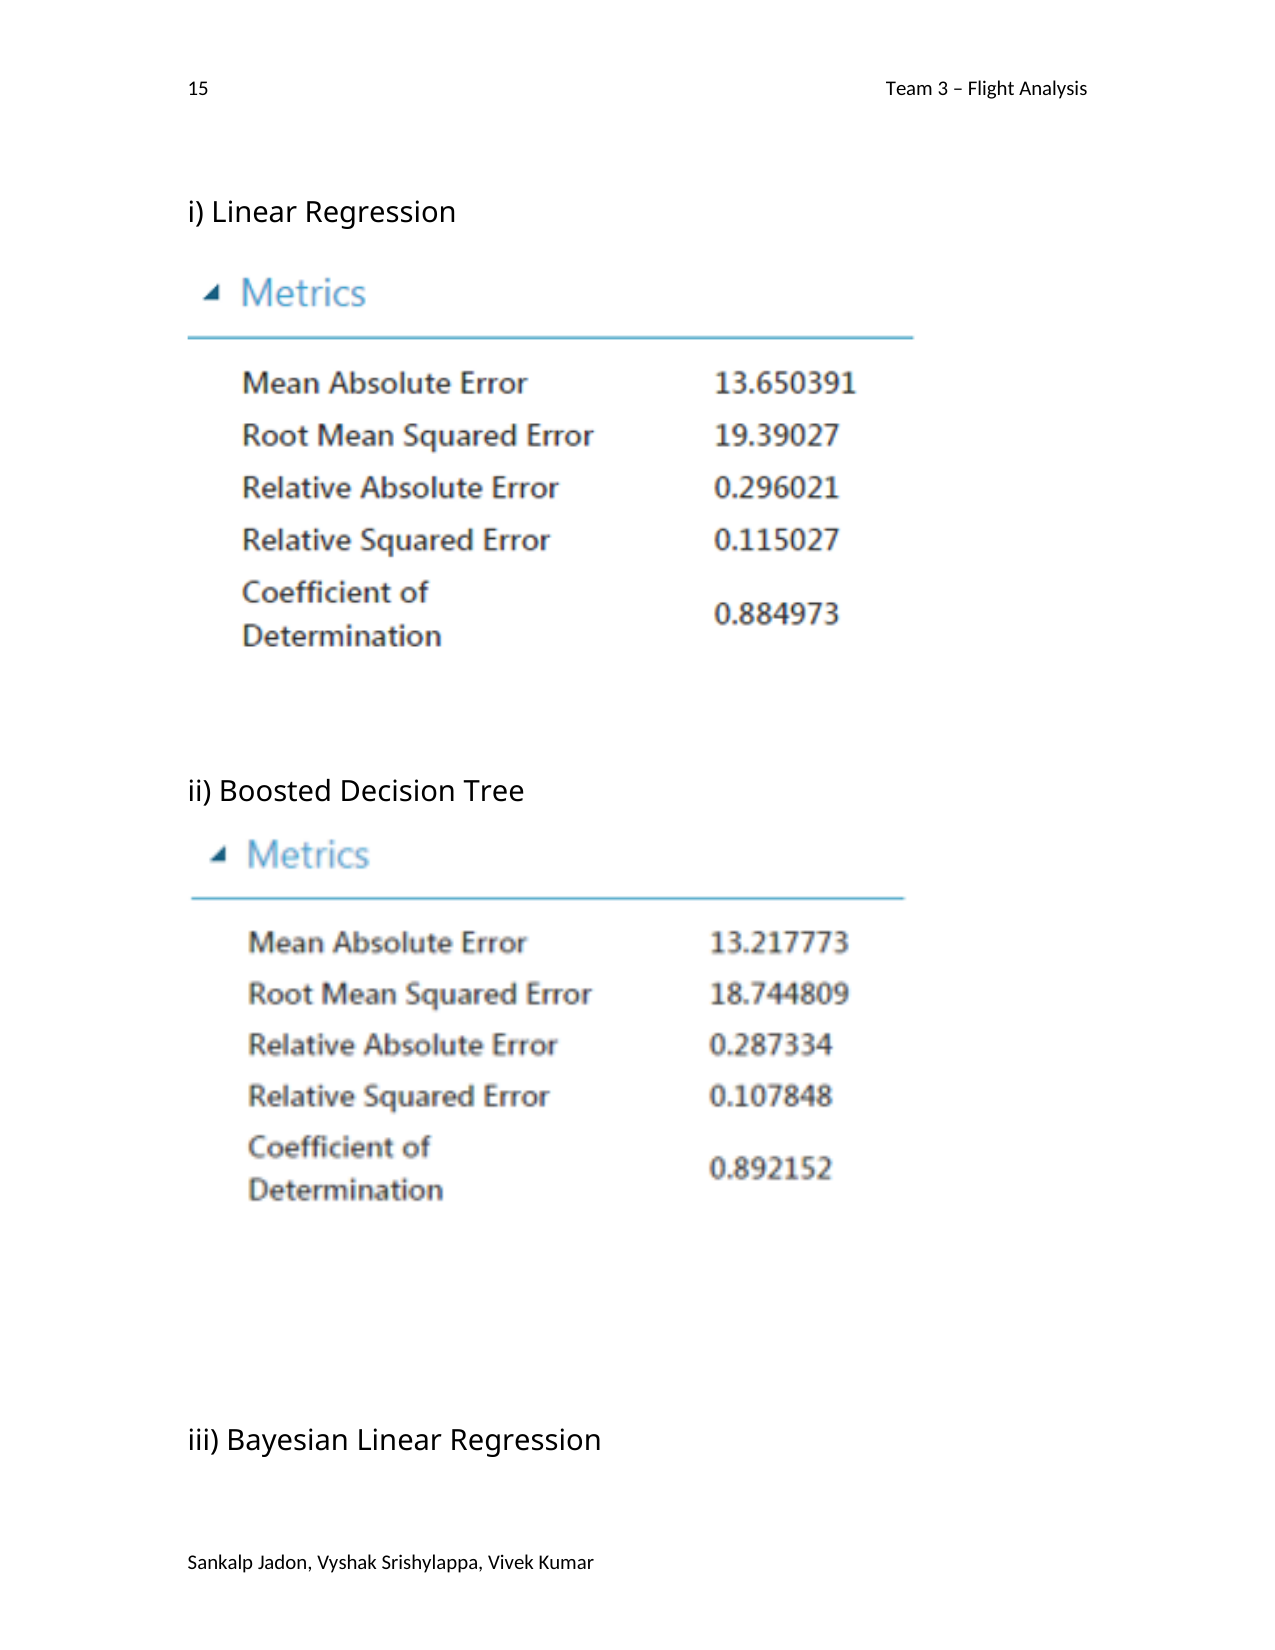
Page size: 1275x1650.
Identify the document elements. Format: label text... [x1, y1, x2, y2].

text i) Linear Regression [187, 192, 1087, 231]
text ii) Boosted Decision Tree [187, 770, 1087, 809]
picture [187, 809, 1163, 1280]
text iii) Bayesian Linear Regression [187, 1419, 1087, 1458]
picture [187, 252, 1027, 731]
